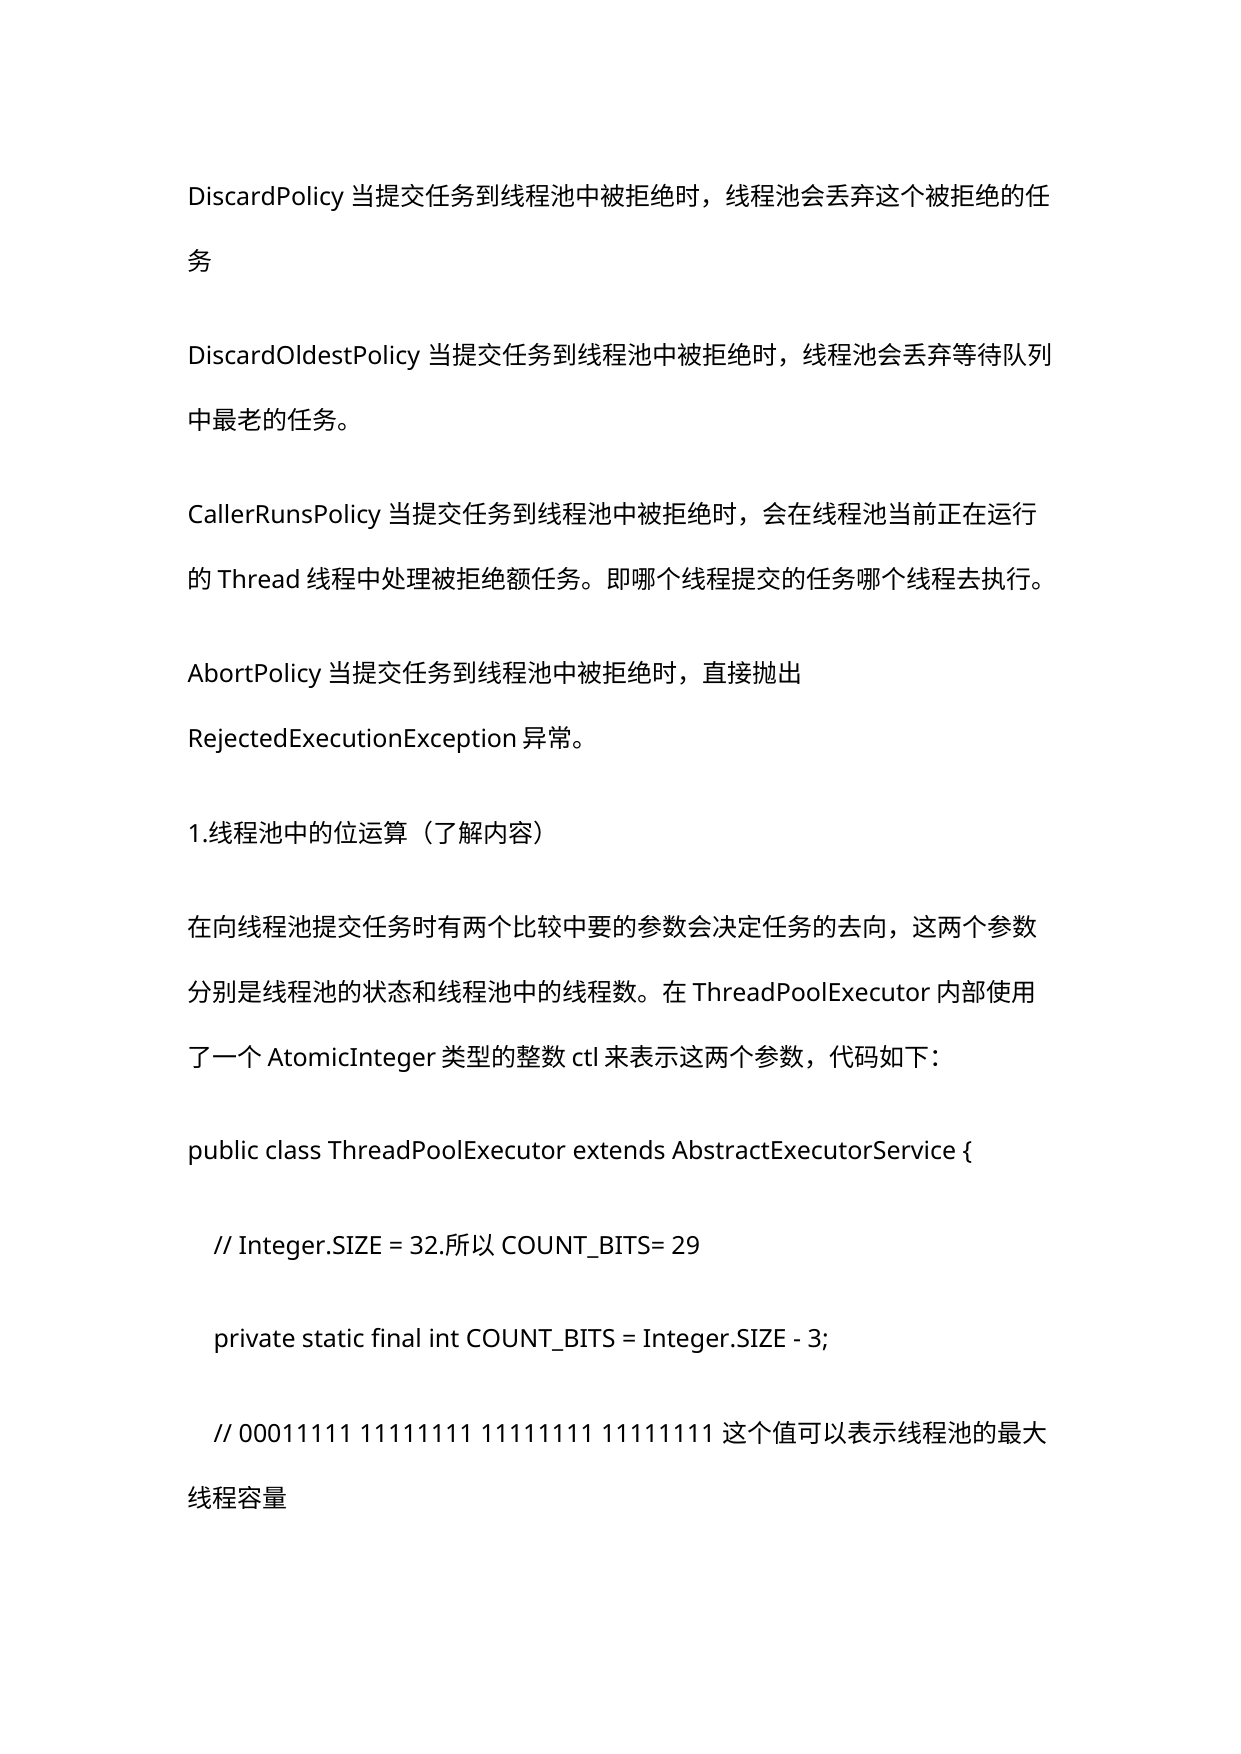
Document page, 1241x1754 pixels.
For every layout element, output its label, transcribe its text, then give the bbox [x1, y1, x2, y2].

text CallerRunsPolicy 当提交任务到线程池中被拒绝时，会在线程池当前正在运行的Thread线程中处理被拒绝额任务。即哪个线程提交的任务哪个线程去执行。 [187, 480, 1053, 610]
text public class ThreadPoolExecutor extends AbstractExecutorService { [187, 1117, 1053, 1182]
text 在向线程池提交任务时有两个比较中要的参数会决定任务的去向，这两个参数分别是线程池的状态和线程池中的线程数。在ThreadPoolExecutor内部使用了一个AtomicInteger类型的整数ctl来表示这两个参数，代码如下： [187, 893, 1053, 1088]
text DiscardPolicy 当提交任务到线程池中被拒绝时，线程池会丢弃这个被拒绝的任务 [187, 162, 1053, 292]
text private static final int COUNT_BITS = Integer.SIZE - 3; [187, 1305, 1053, 1370]
text // 00011111 11111111 11111111 11111111 这个值可以表示线程池的最大线程容量 [187, 1399, 1053, 1529]
text 1.线程池中的位运算（了解内容） [187, 799, 1053, 864]
text // Integer.SIZE = 32.所以 COUNT_BITS= 29 [187, 1211, 1053, 1276]
text DiscardOldestPolicy 当提交任务到线程池中被拒绝时，线程池会丢弃等待队列中最老的任务。 [187, 321, 1053, 451]
text AbortPolicy 当提交任务到线程池中被拒绝时，直接抛出RejectedExecutionException异常。 [187, 639, 1053, 769]
